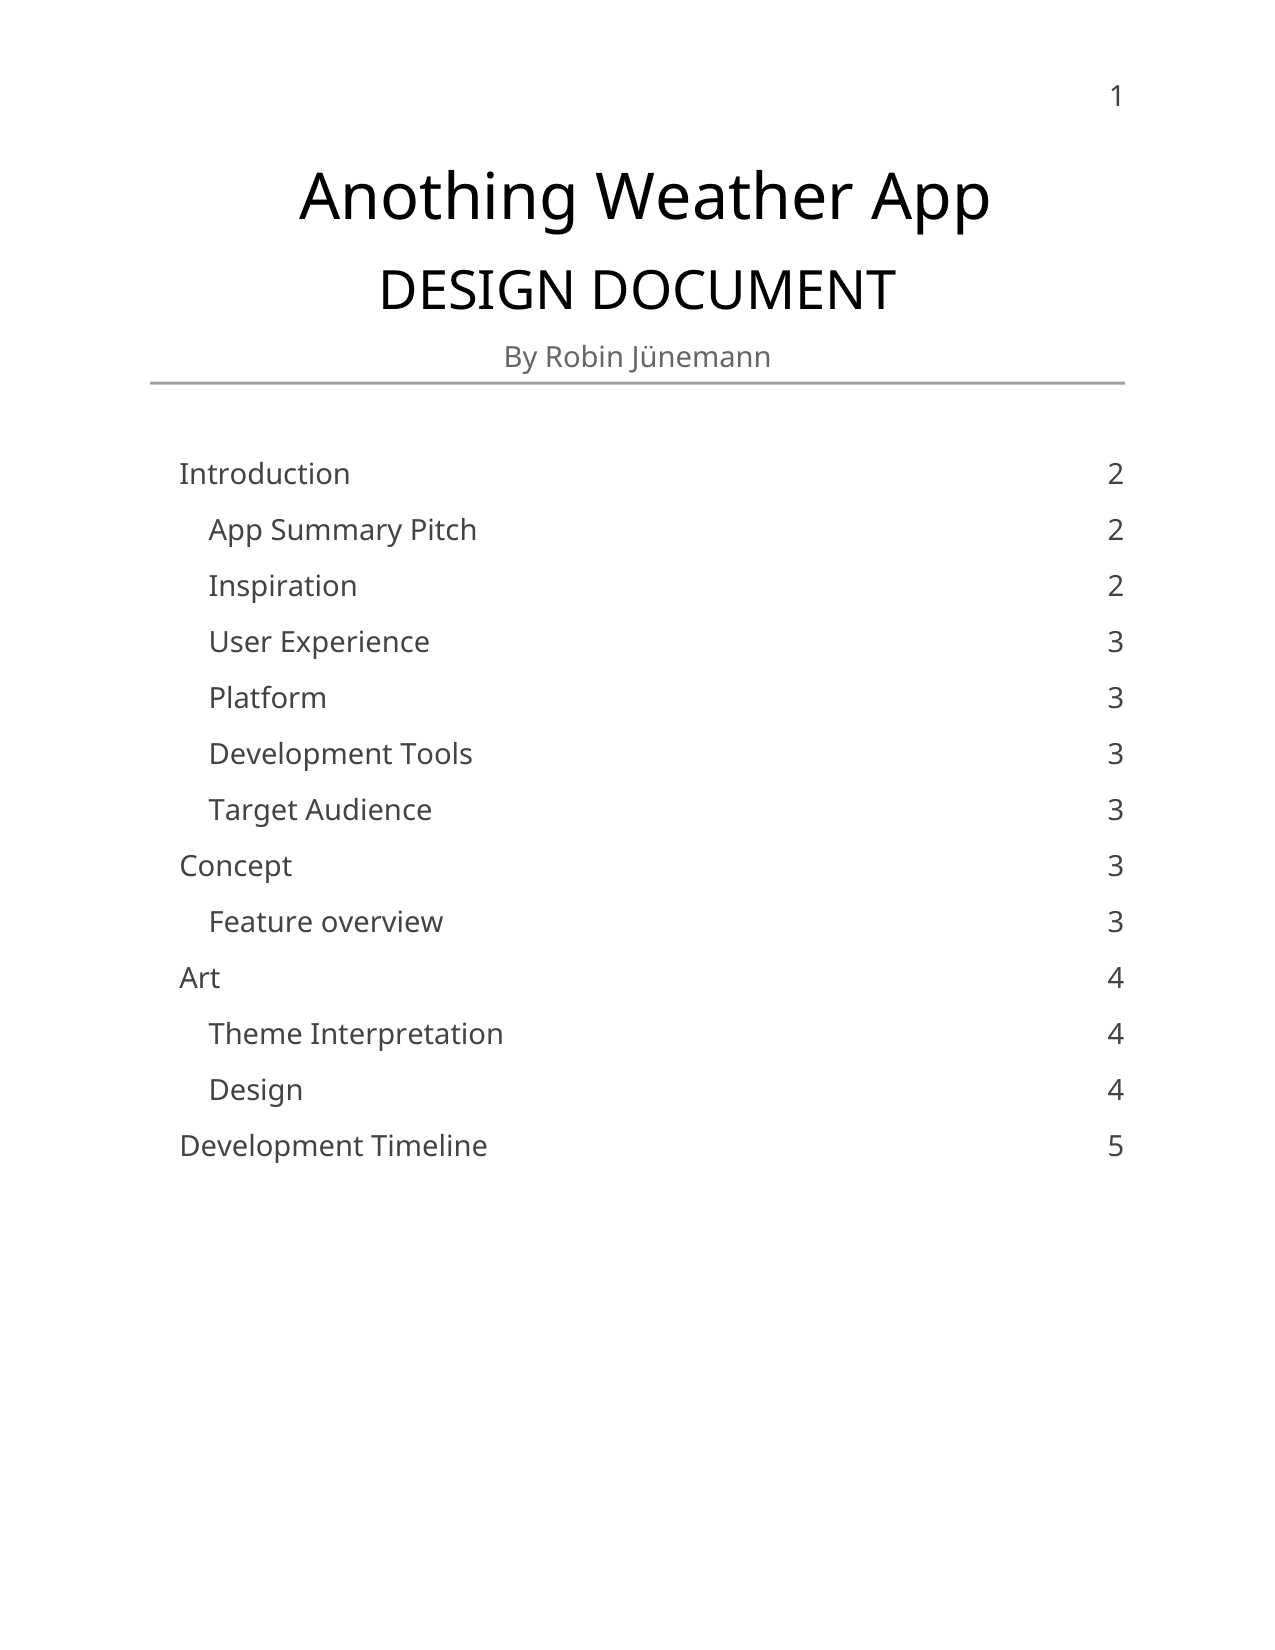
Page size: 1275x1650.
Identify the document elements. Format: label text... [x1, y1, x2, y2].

title Anothing Weather App [150, 150, 1125, 238]
title DESIGN DOCUMENT [150, 251, 1125, 325]
text By Robin Jünemann [150, 336, 1125, 376]
